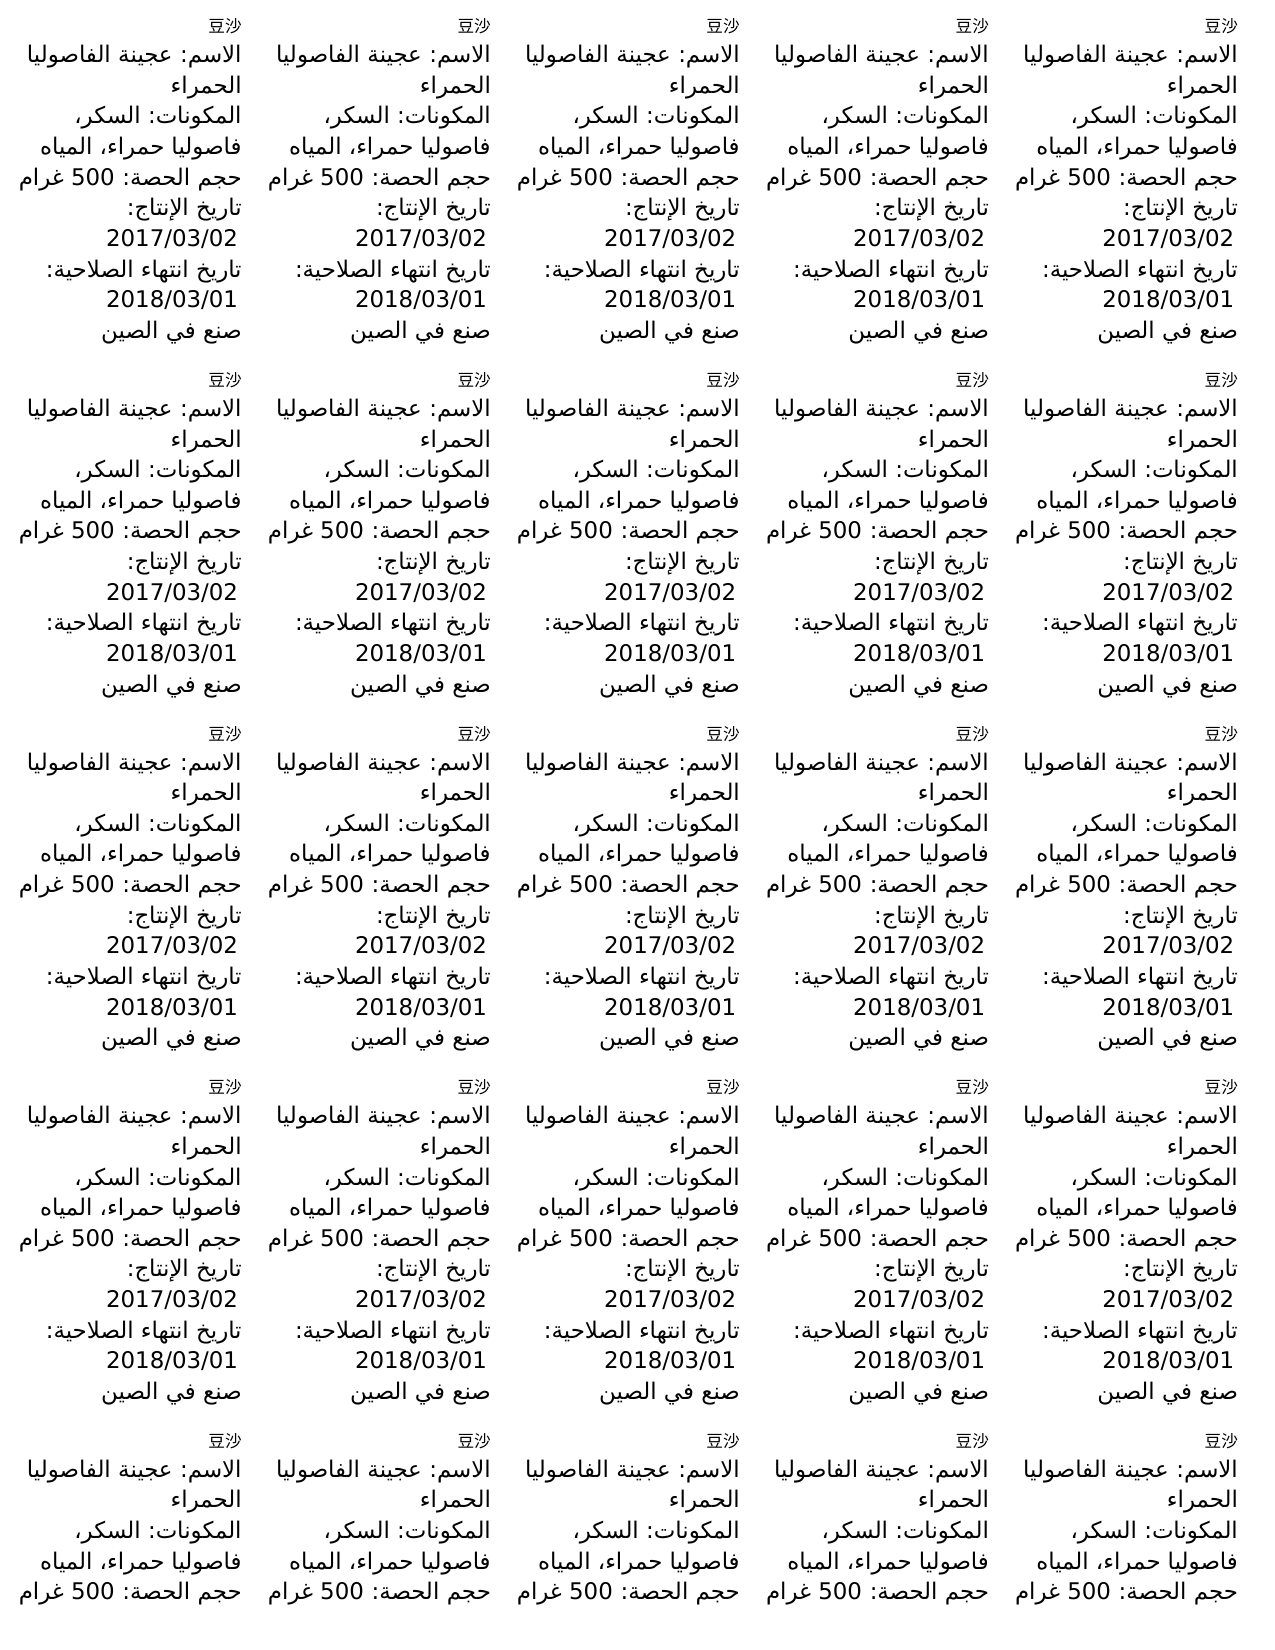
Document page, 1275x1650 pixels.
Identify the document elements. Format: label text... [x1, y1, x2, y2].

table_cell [502, 1429, 751, 1605]
table_header 豆沙 الاسم: عجينة الفاصوليا الحمراء المكونات: السكر، فاصوليا حمراء، المياه حجم الحصة: 500 غرام تاريخ الإنتاج: 2017/03/02 تاريخ انتهاء الصلاحية: 2018/03/01 صنع في الصين [4, 15, 253, 368]
table_header 豆沙 الاسم: عجينة الفاصوليا الحمراء المكونات: السكر، فاصوليا حمراء، المياه حجم الحصة: 500 غرام تاريخ الإنتاج: 2017/03/02 تاريخ انتهاء الصلاحية: 2018/03/01 صنع في الصين [1000, 15, 1249, 368]
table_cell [1000, 1429, 1249, 1605]
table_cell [4, 1429, 253, 1605]
table_header 豆沙 الاسم: عجينة الفاصوليا الحمراء المكونات: السكر، فاصوليا حمراء، المياه حجم الحصة: 500 غرام تاريخ الإنتاج: 2017/03/02 تاريخ انتهاء الصلاحية: 2018/03/01 صنع في الصين [253, 15, 502, 368]
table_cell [253, 1429, 502, 1605]
table_header 豆沙 الاسم: عجينة الفاصوليا الحمراء المكونات: السكر، فاصوليا حمراء، المياه حجم الحصة: 500 غرام تاريخ الإنتاج: 2017/03/02 تاريخ انتهاء الصلاحية: 2018/03/01 صنع في الصين [751, 15, 1000, 368]
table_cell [751, 1429, 1000, 1605]
table_header 豆沙 الاسم: عجينة الفاصوليا الحمراء المكونات: السكر، فاصوليا حمراء، المياه حجم الحصة: 500 غرام تاريخ الإنتاج: 2017/03/02 تاريخ انتهاء الصلاحية: 2018/03/01 صنع في الصين [502, 15, 751, 368]
